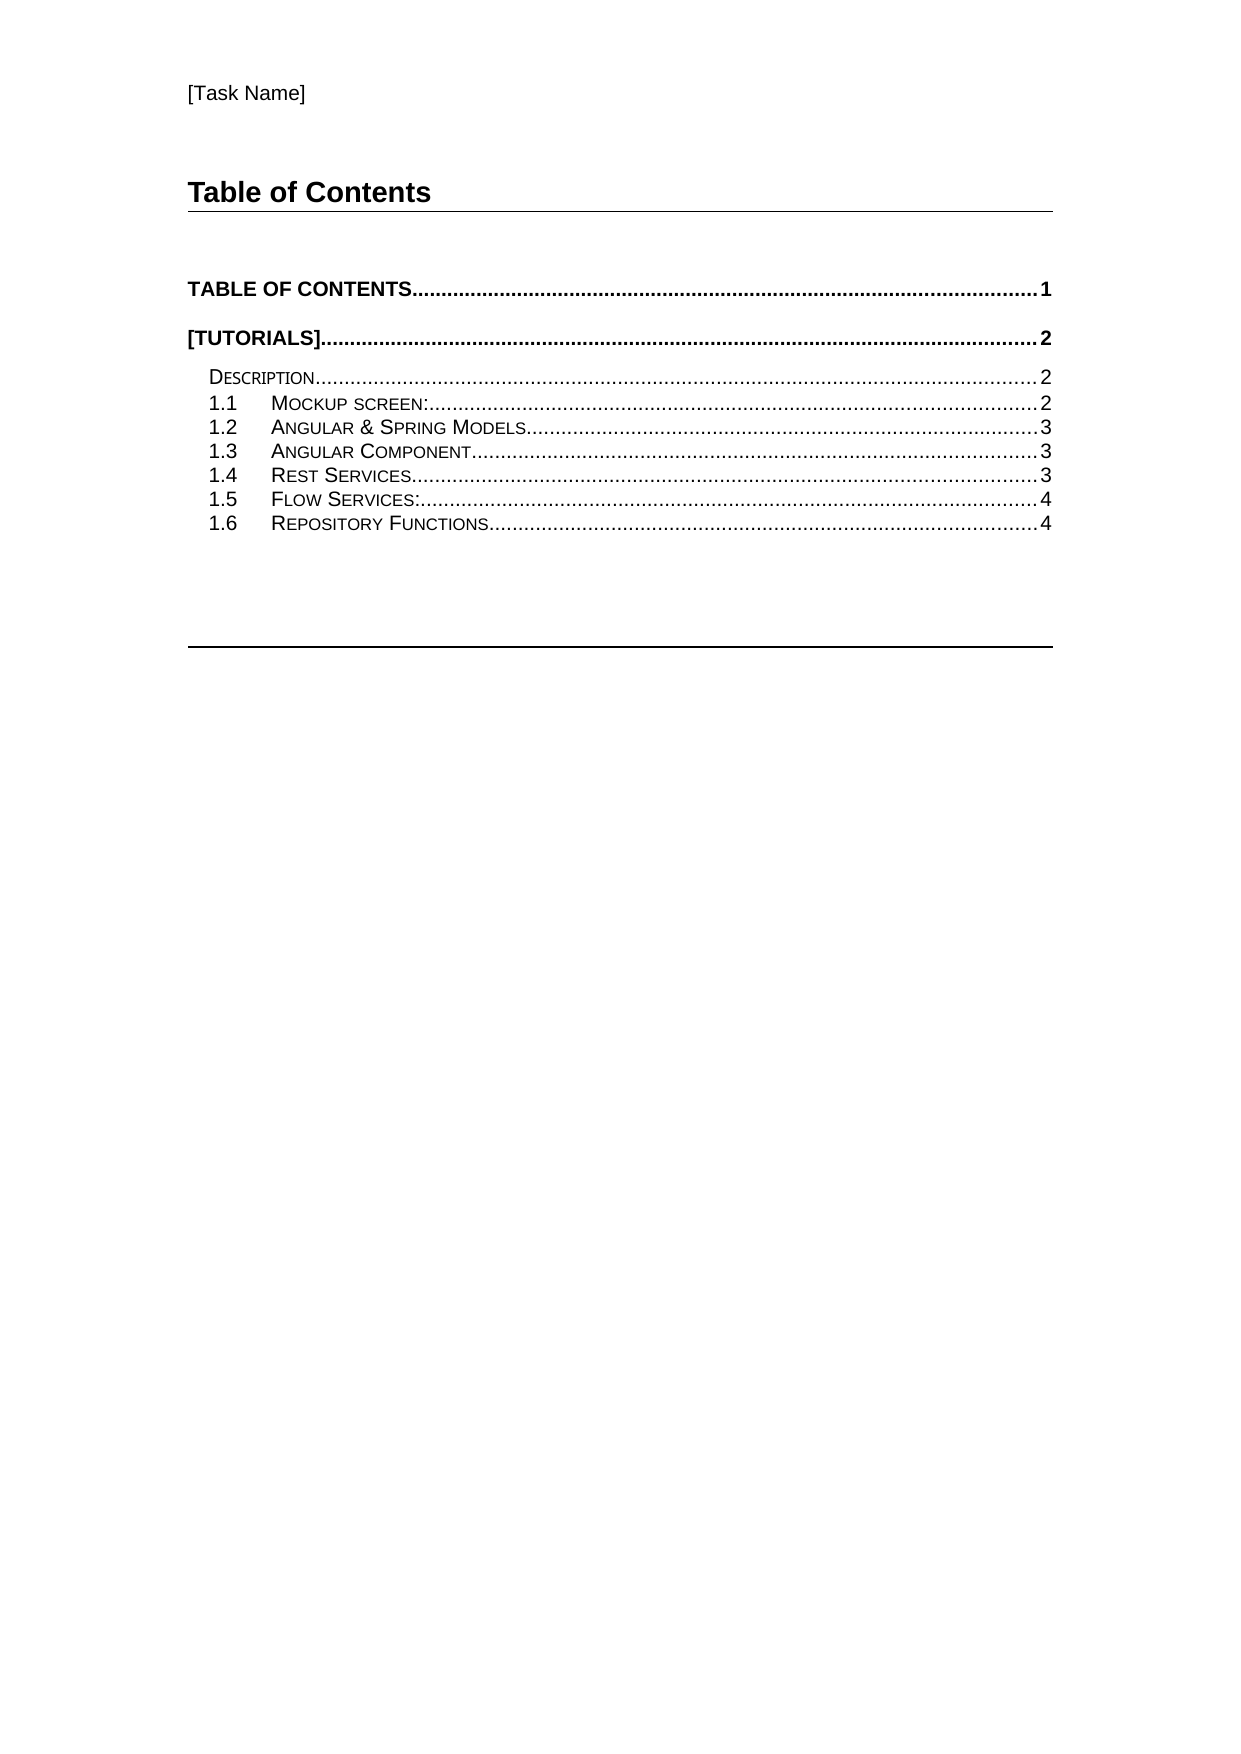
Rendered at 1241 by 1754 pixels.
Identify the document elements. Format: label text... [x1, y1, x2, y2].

text 1.4 Rest Services 3 [208, 463, 1053, 487]
text Table of Contents 1 [187, 277, 1053, 301]
text 1.3 Angular Component 3 [208, 439, 1053, 463]
subtitle Table of Contents [187, 175, 1053, 212]
text Description 2 [208, 362, 1053, 391]
text 1.2 Angular & Spring Models 3 [208, 415, 1053, 439]
text 1.1 Mockup screen: 2 [208, 391, 1053, 415]
text 1.5 Flow Services: 4 [208, 487, 1053, 511]
text 1.6 Repository Functions 4 [208, 511, 1053, 534]
text [tutorials] 2 [187, 326, 1053, 350]
